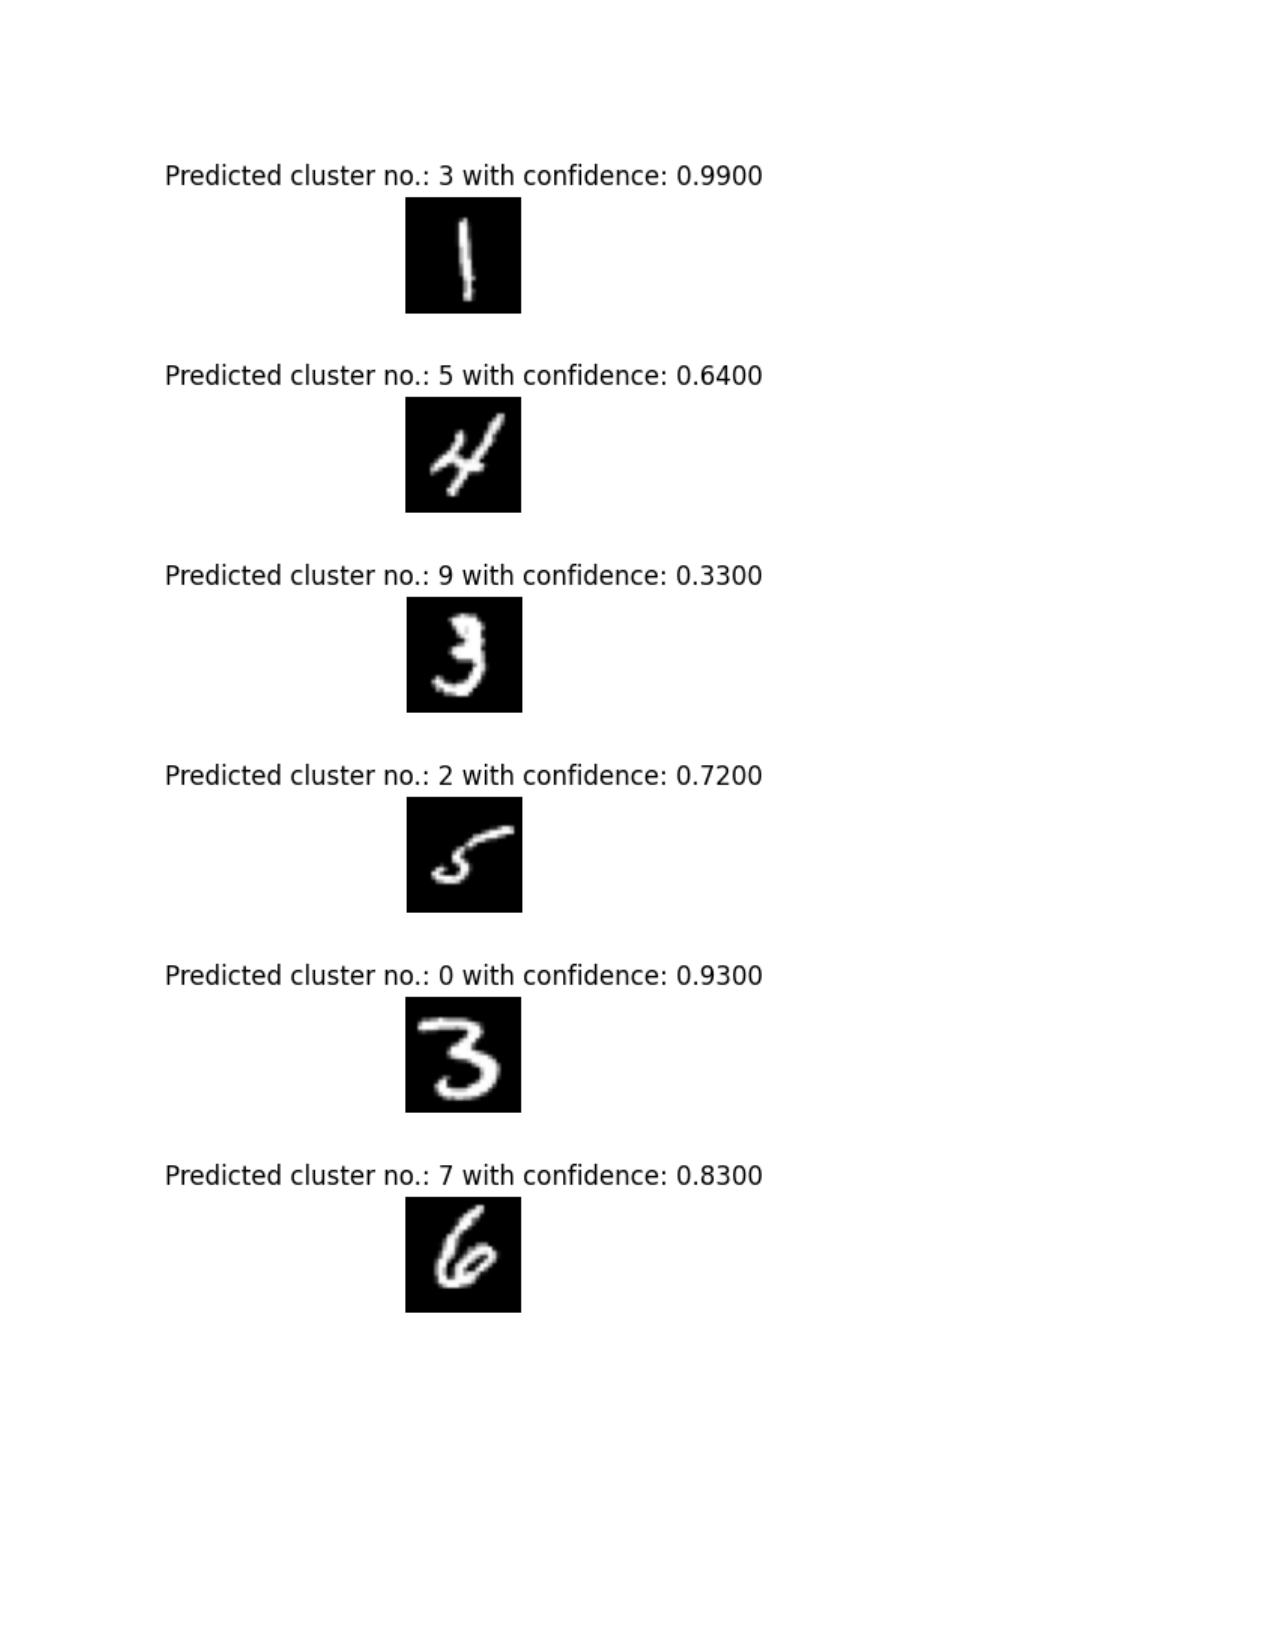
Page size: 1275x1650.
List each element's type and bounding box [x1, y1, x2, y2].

picture [150, 549, 778, 728]
picture [150, 150, 777, 329]
picture [150, 749, 778, 928]
picture [150, 350, 777, 528]
picture [150, 1149, 777, 1328]
picture [150, 949, 777, 1128]
